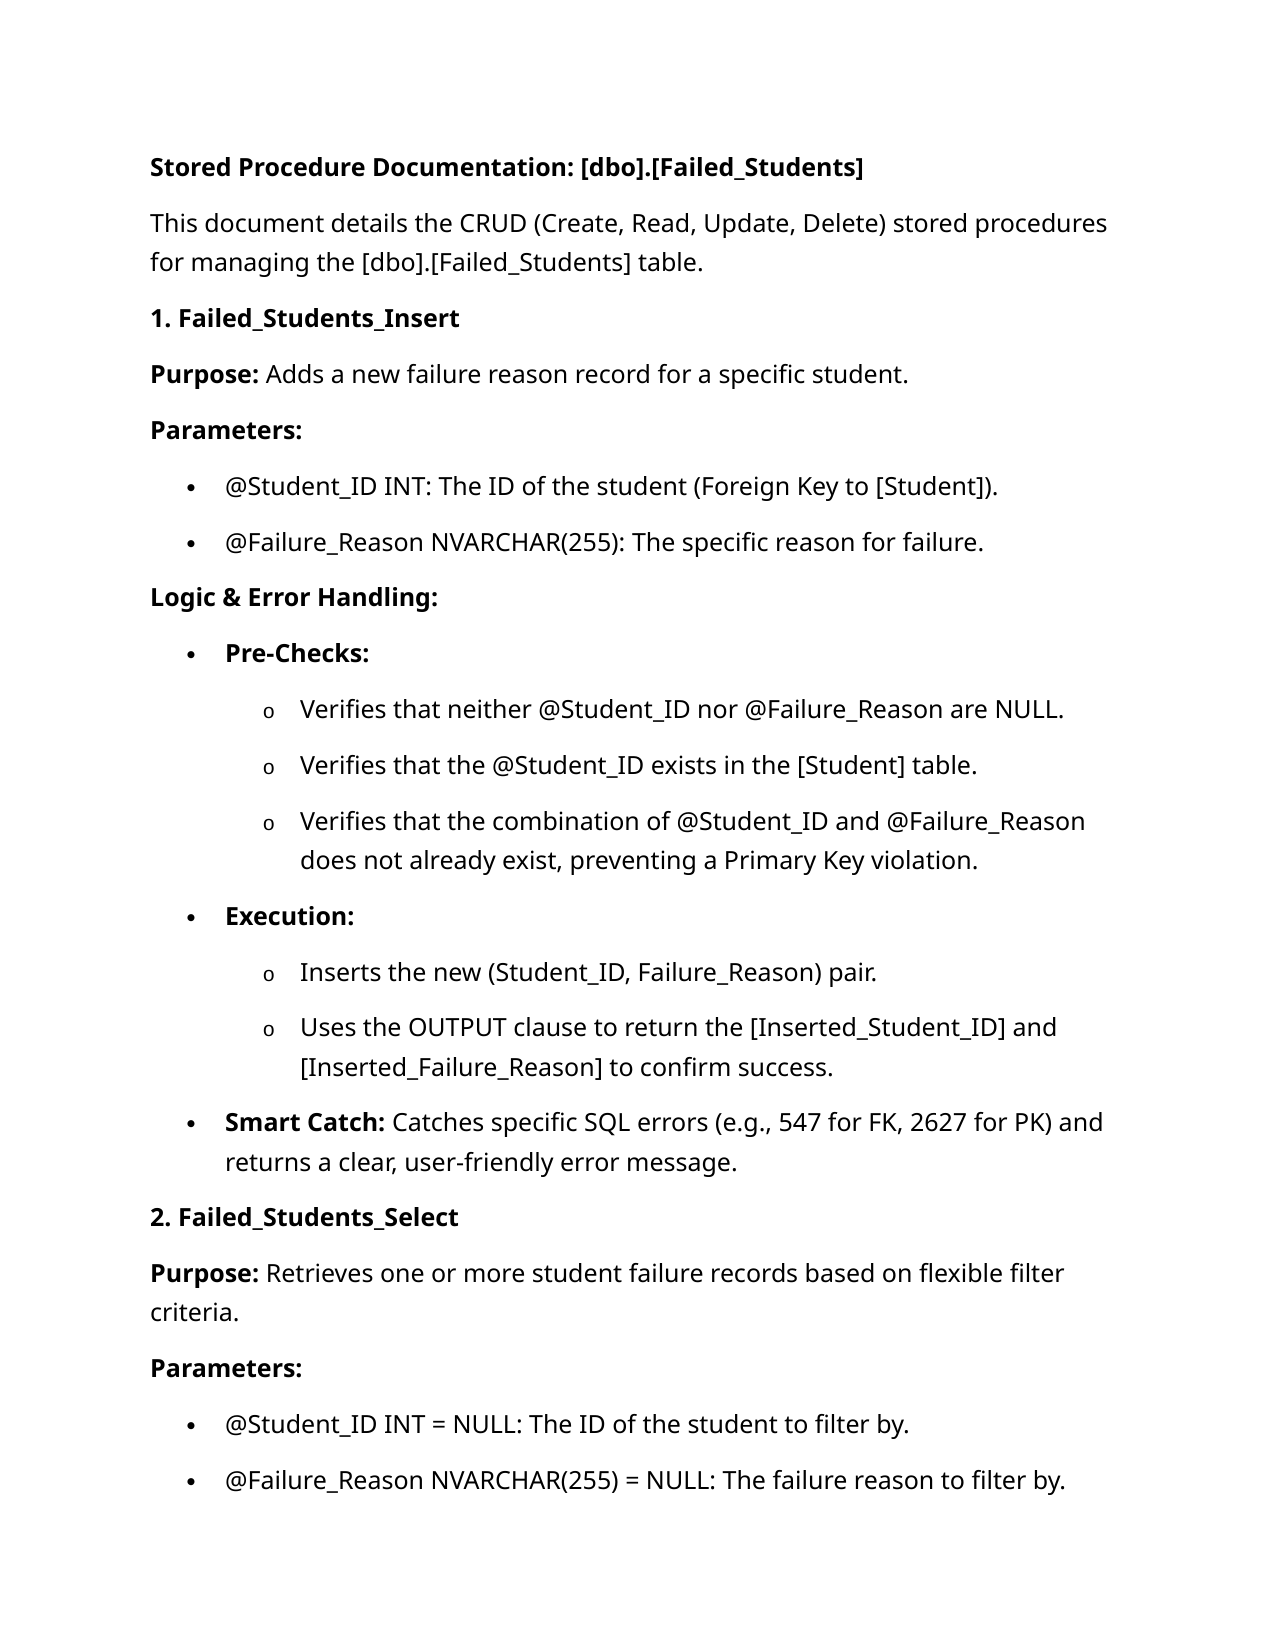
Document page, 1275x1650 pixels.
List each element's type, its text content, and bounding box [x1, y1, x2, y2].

text Stored Procedure Documentation: [dbo].[Failed_Students] [150, 150, 1125, 184]
list Pre-Checks: [187, 636, 1125, 670]
list Smart Catch: Catches specific SQL errors (e.g., 547 for FK, 2627 for PK) and returns a clear, user-friendly error message. [187, 1105, 1125, 1178]
list Verifies that neither @Student_ID nor @Failure_Reason are NULL. [262, 692, 1125, 726]
text Parameters: [150, 1351, 1125, 1385]
text Purpose: Retrieves one or more student failure records based on flexible filter criteria. [150, 1256, 1125, 1329]
list @Failure_Reason NVARCHAR(255) = NULL: The failure reason to filter by. [187, 1462, 1125, 1497]
text Parameters: [150, 412, 1125, 447]
text Logic & Error Handling: [150, 580, 1125, 614]
text Purpose: Adds a new failure reason record for a specific student. [150, 357, 1125, 391]
list Uses the OUTPUT clause to return the [Inserted_Student_ID] and [Inserted_Failure_Reason] to confirm success. [262, 1010, 1125, 1083]
text This document details the CRUD (Create, Read, Update, Delete) stored procedures for managing the [dbo].[Failed_Students] table. [150, 206, 1125, 279]
text 1. Failed_Students_Insert [150, 301, 1125, 335]
list Verifies that the @Student_ID exists in the [Student] table. [262, 747, 1125, 782]
list @Failure_Reason NVARCHAR(255): The specific reason for failure. [187, 524, 1125, 558]
list Inserts the new (Student_ID, Failure_Reason) pair. [262, 954, 1125, 988]
list Verifies that the combination of @Student_ID and @Failure_Reason does not already exist, preventing a Primary Key violation. [262, 803, 1125, 877]
text 2. Failed_Students_Select [150, 1200, 1125, 1234]
list @Student_ID INT = NULL: The ID of the student to filter by. [187, 1407, 1125, 1441]
list @Student_ID INT: The ID of the student (Foreign Key to [Student]). [187, 468, 1125, 502]
list Execution: [187, 898, 1125, 932]
